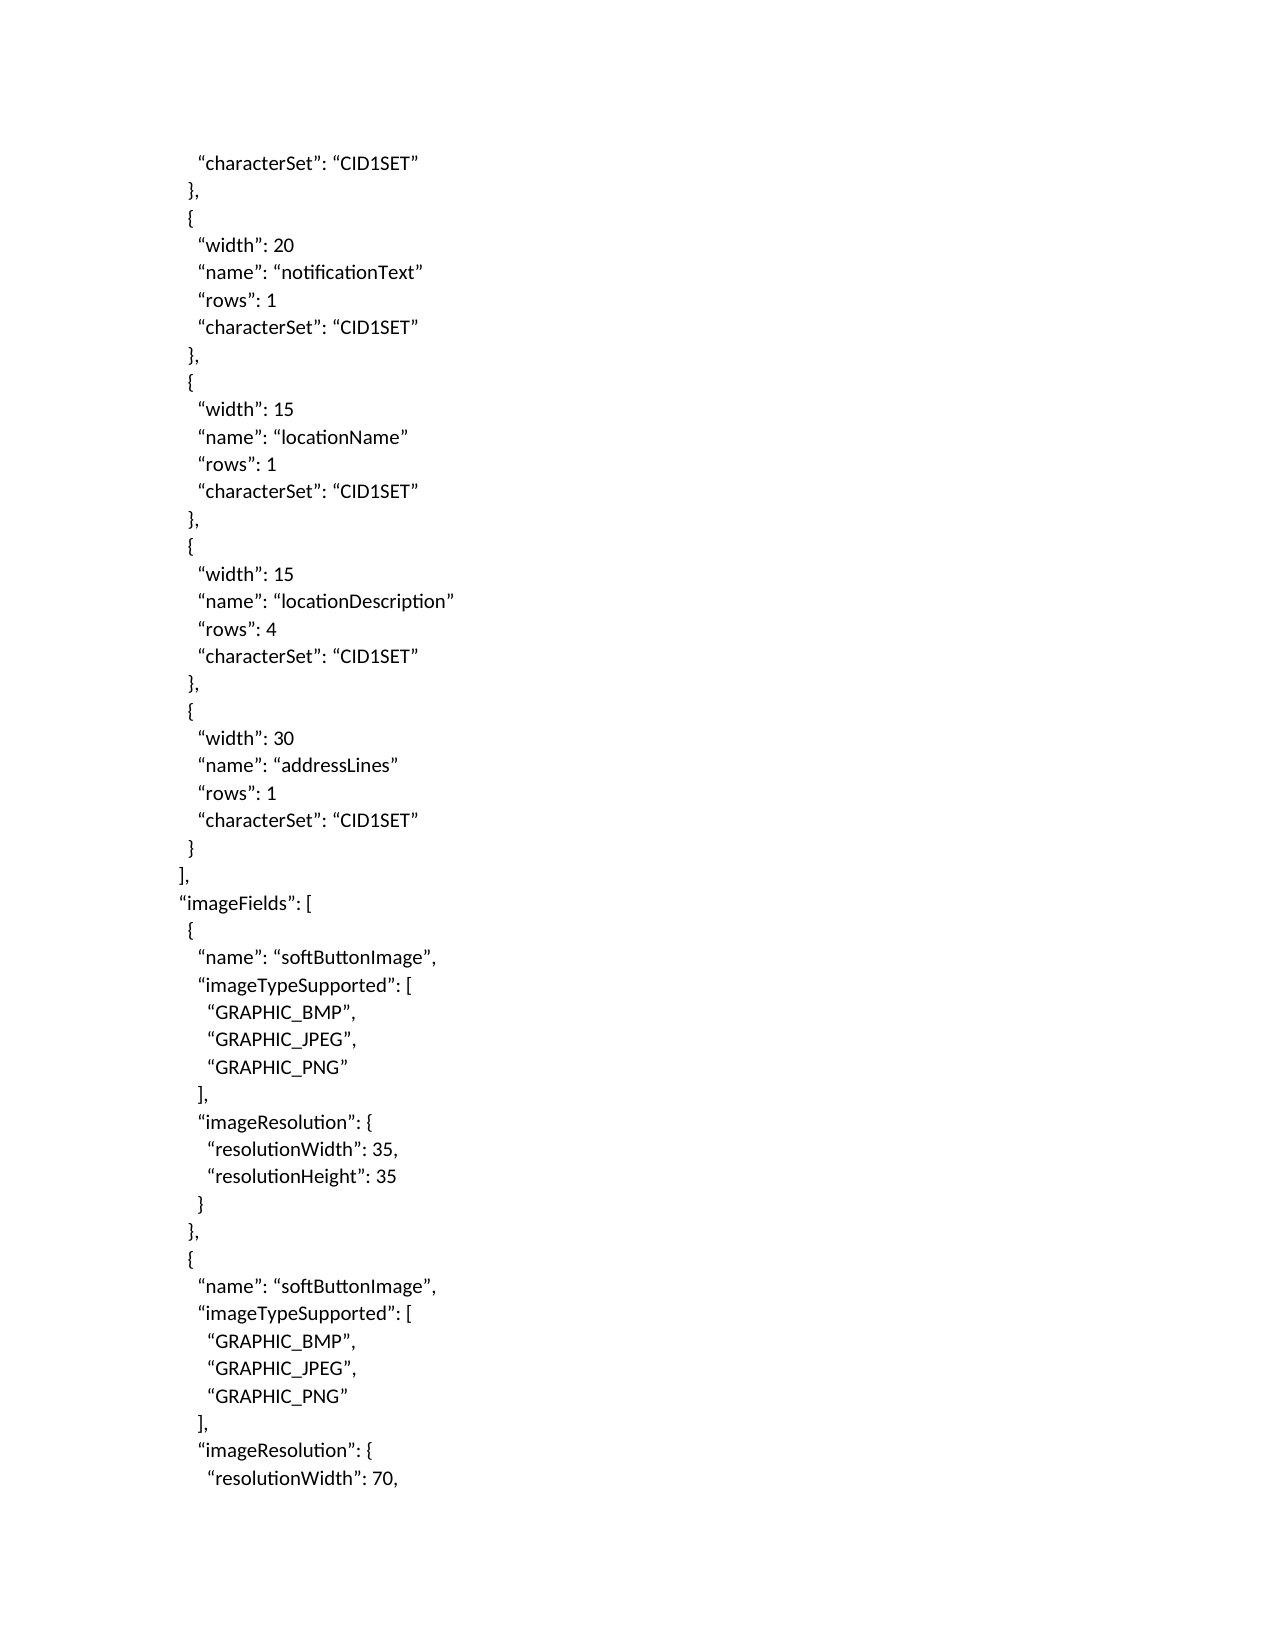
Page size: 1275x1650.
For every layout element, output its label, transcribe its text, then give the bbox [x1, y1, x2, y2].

text “width”: 15 [150, 397, 1125, 422]
text “GRAPHIC_PNG” [150, 1383, 1125, 1408]
text “GRAPHIC_PNG” [150, 1054, 1125, 1079]
text “width”: 20 [150, 232, 1125, 258]
text “characterSet”: “CID1SET” [150, 807, 1125, 833]
text “resolutionWidth”: 70, [150, 1465, 1125, 1490]
text { [150, 917, 1125, 942]
text “imageResolution”: { [150, 1438, 1125, 1463]
text “characterSet”: “CID1SET” [150, 314, 1125, 340]
text “name”: “addressLines” [150, 753, 1125, 778]
text “GRAPHIC_JPEG”, [150, 1355, 1125, 1381]
text “characterSet”: “CID1SET” [150, 479, 1125, 504]
text “characterSet”: “CID1SET” [150, 150, 1125, 175]
text “GRAPHIC_JPEG”, [150, 1027, 1125, 1052]
text “width”: 30 [150, 725, 1125, 751]
text “rows”: 1 [150, 780, 1125, 806]
text “GRAPHIC_BMP”, [150, 1328, 1125, 1353]
text “resolutionHeight”: 35 [150, 1164, 1125, 1189]
text { [150, 533, 1125, 559]
text }, [150, 506, 1125, 532]
text “imageTypeSupported”: [ [150, 1301, 1125, 1326]
text } [150, 1191, 1125, 1216]
text }, [150, 1218, 1125, 1244]
text “name”: “softButtonImage”, [150, 944, 1125, 970]
text { [150, 369, 1125, 394]
text “name”: “locationDescription” [150, 588, 1125, 614]
text “rows”: 1 [150, 451, 1125, 477]
text }, [150, 342, 1125, 367]
text “rows”: 4 [150, 616, 1125, 641]
text “name”: “notificationText” [150, 259, 1125, 285]
text “name”: “locationName” [150, 424, 1125, 449]
text } [150, 835, 1125, 860]
text ], [150, 862, 1125, 888]
text “GRAPHIC_BMP”, [150, 999, 1125, 1025]
text “imageResolution”: { [150, 1109, 1125, 1134]
text { [150, 698, 1125, 723]
text { [150, 205, 1125, 230]
text “imageTypeSupported”: [ [150, 972, 1125, 997]
text }, [150, 177, 1125, 203]
text “rows”: 1 [150, 287, 1125, 312]
text “resolutionWidth”: 35, [150, 1136, 1125, 1162]
text “characterSet”: “CID1SET” [150, 643, 1125, 668]
text { [150, 1246, 1125, 1271]
text “name”: “softButtonImage”, [150, 1273, 1125, 1299]
text “width”: 15 [150, 561, 1125, 586]
text ], [150, 1410, 1125, 1436]
text ], [150, 1081, 1125, 1107]
text “imageFields”: [ [150, 890, 1125, 915]
text }, [150, 671, 1125, 696]
